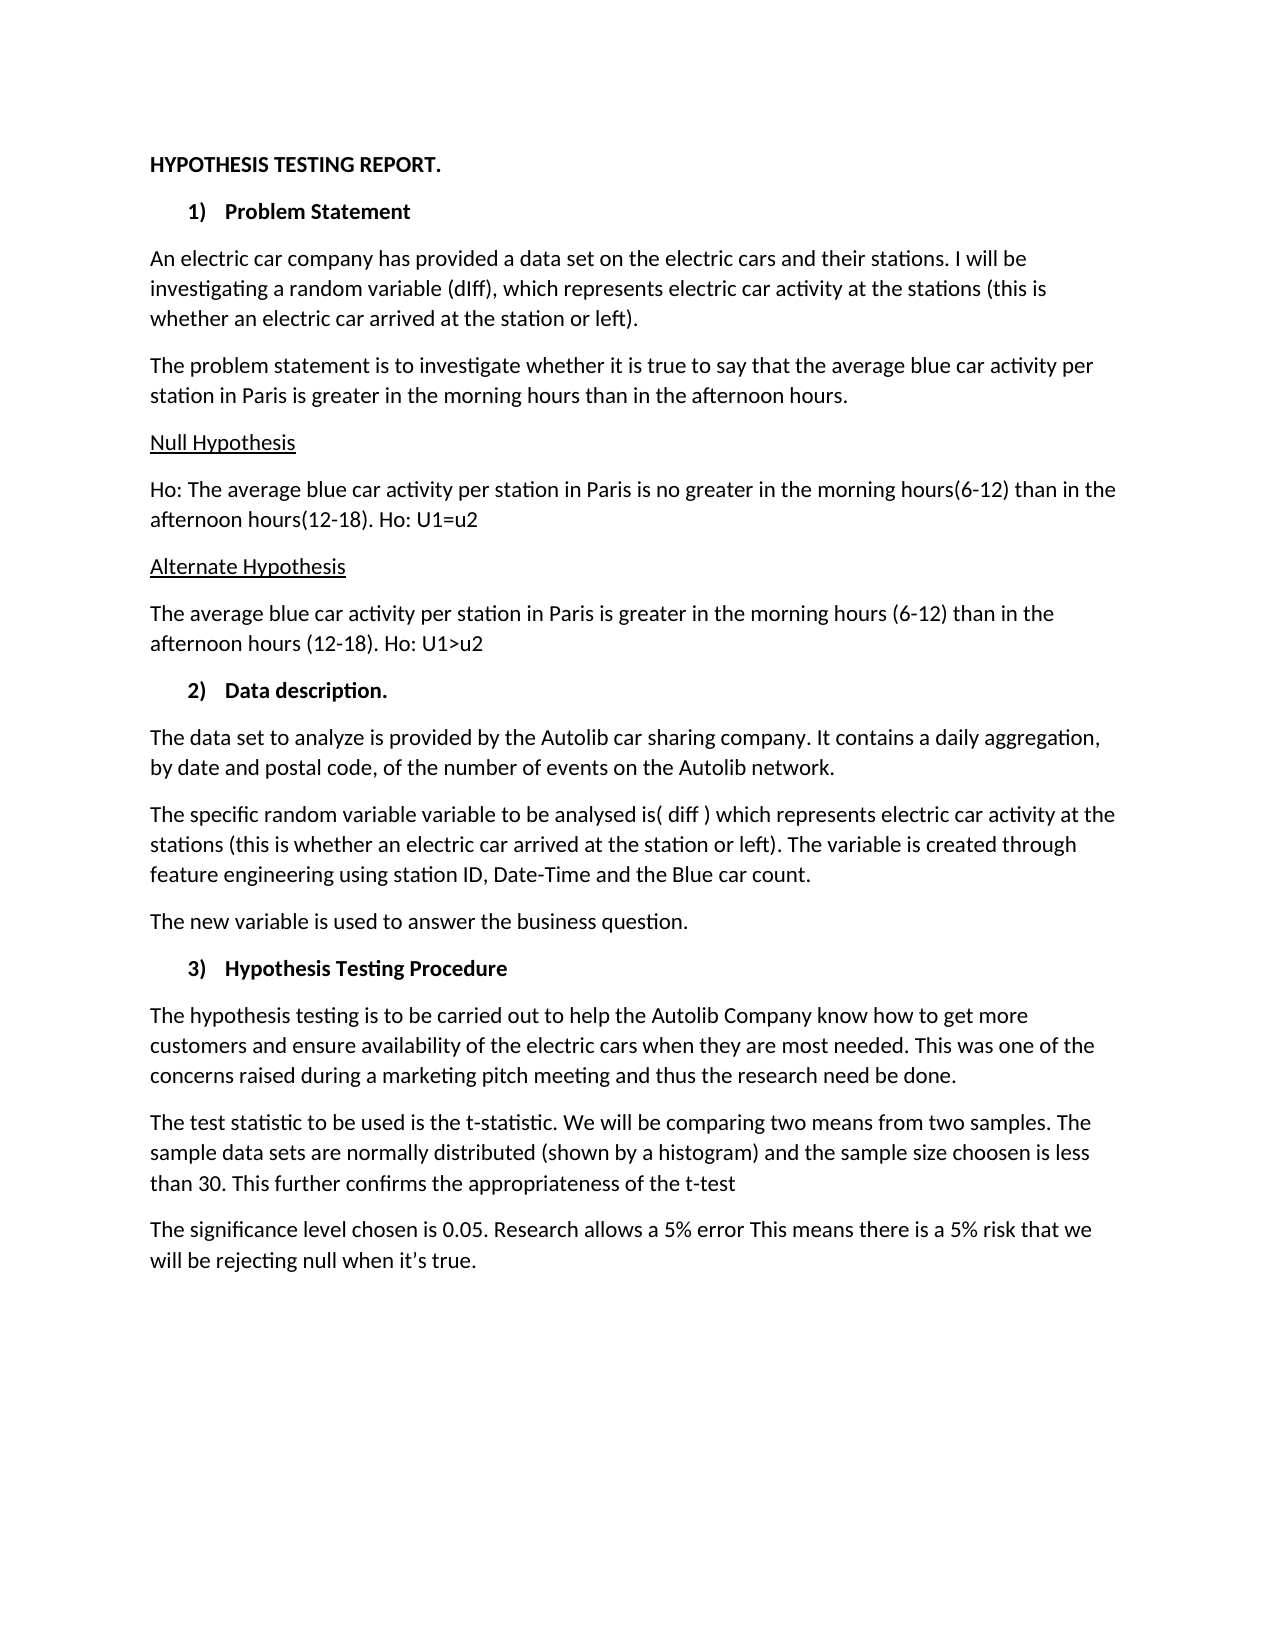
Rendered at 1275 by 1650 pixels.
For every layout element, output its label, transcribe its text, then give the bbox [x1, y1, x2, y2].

text The problem statement is to investigate whether it is true to say that the average blue car activity per station in Paris is greater in the morning hours than in the afternoon hours. [150, 351, 1125, 409]
text Ho: The average blue car activity per station in Paris is no greater in the morning hours(6-12) than in the afternoon hours(12-18). Ho: U1=u2 [150, 475, 1125, 533]
text The data set to analyze is provided by the Autolib car sharing company. It contains a daily aggregation, by date and postal code, of the number of events on the Autolib network. [150, 723, 1125, 781]
text The significance level chosen is 0.05. Research allows a 5% error This means there is a 5% risk that we will be rejecting null when it’s true. [150, 1216, 1125, 1274]
list Data description. [187, 676, 1125, 704]
text An electric car company has provided a data set on the electric cars and their stations. I will be investigating a random variable (dIff), which represents electric car activity at the stations (this is whether an electric car arrived at the station or left). [150, 244, 1125, 332]
text The specific random variable variable to be analysed is( diff ) which represents electric car activity at the stations (this is whether an electric car arrived at the station or left). The variable is created through feature engineering using station ID, Date-Time and the Blue car count. [150, 800, 1125, 888]
list Problem Statement [187, 197, 1125, 225]
text Alternate Hypothesis [150, 552, 1125, 580]
text HYPOTHESIS TESTING REPORT. [150, 150, 1125, 178]
text The test statistic to be used is the t-statistic. We will be comparing two means from two samples. The sample data sets are normally distributed (shown by a histogram) and the sample size choosen is less than 30. This further confirms the appropriateness of the t-test [150, 1108, 1125, 1197]
text The new variable is used to answer the business question. [150, 907, 1125, 935]
text The average blue car activity per station in Paris is greater in the morning hours (6-12) than in the afternoon hours (12-18). Ho: U1>u2 [150, 599, 1125, 657]
text Null Hypothesis [150, 428, 1125, 456]
list Hypothesis Testing Procedure [187, 954, 1125, 982]
text The hypothesis testing is to be carried out to help the Autolib Company know how to get more customers and ensure availability of the electric cars when they are most needed. This was one of the concerns raised during a marketing pitch meeting and thus the research need be done. [150, 1001, 1125, 1089]
